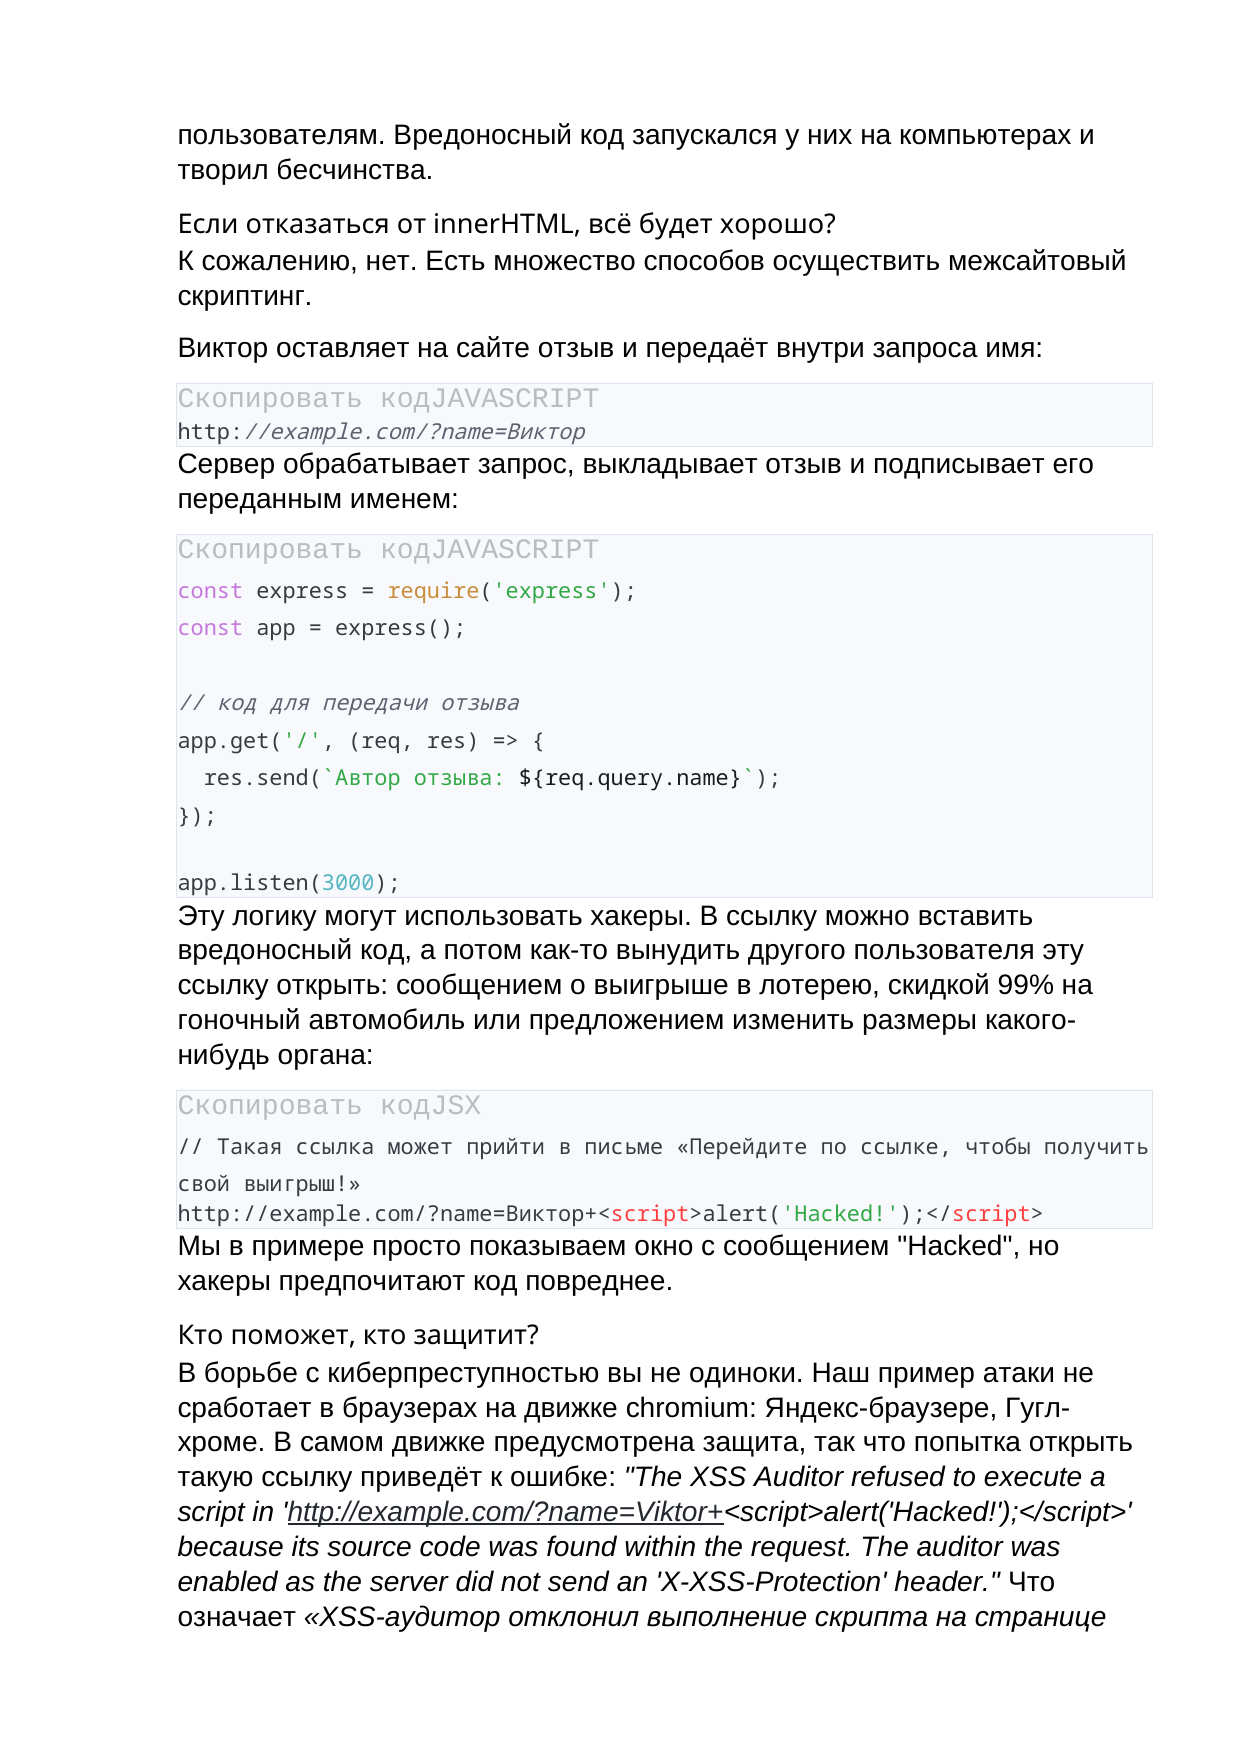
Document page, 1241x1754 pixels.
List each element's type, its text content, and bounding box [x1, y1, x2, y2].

text Виктор оставляет на сайте отзыв и передаёт внутри запроса имя: [177, 331, 1152, 363]
text }); [177, 792, 1152, 829]
text app.listen(3000); [177, 866, 1152, 897]
text app.get('/', (req, res) => { [177, 717, 1152, 754]
subtitle Кто поможет, кто защитит? [177, 1316, 1152, 1353]
text const express = require('express'); [177, 567, 1152, 604]
text const app = express(); [177, 604, 1152, 642]
text Скопировать кодJAVASCRIPT [177, 535, 1152, 567]
text Мы в примере просто показываем окно с сообщением "Hacked", но хакеры предпочитают код повреднее. [177, 1229, 1152, 1297]
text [177, 1356, 1152, 1632]
text // Такая ссылка может прийти в письме «Перейдите по ссылке, чтобы получить свой выигрыш!» [177, 1123, 1152, 1196]
text http://example.com/?name=Виктор+<script>alert('Hacked!');</script> [177, 1196, 1152, 1228]
text К сожалению, нет. Есть множество способов осуществить межсайтовый скриптинг. [177, 244, 1152, 312]
text // код для передачи отзыва [177, 679, 1152, 717]
subtitle Если отказаться от innerHTML, всё будет хорошо? [177, 204, 1152, 241]
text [177, 118, 1152, 185]
text Эту логику могут использовать хакеры. В ссылку можно вставить вредоносный код, а потом как-то вынудить другого пользователя эту ссылку открыть: сообщением о выигрыше в лотерею, скидкой 99% на гоночный автомобиль или предложением изменить размеры какого-нибудь органа: [177, 898, 1152, 1070]
text Сервер обрабатывает запрос, выкладывает отзыв и подписывает его переданным именем: [177, 447, 1152, 514]
text Скопировать кодJSX [177, 1091, 1152, 1123]
text http://example.com/?name=Виктор [177, 414, 1152, 446]
text Скопировать кодJAVASCRIPT [177, 384, 1152, 414]
text res.send(`Автор отзыва: ${req.query.name}`); [177, 754, 1152, 792]
